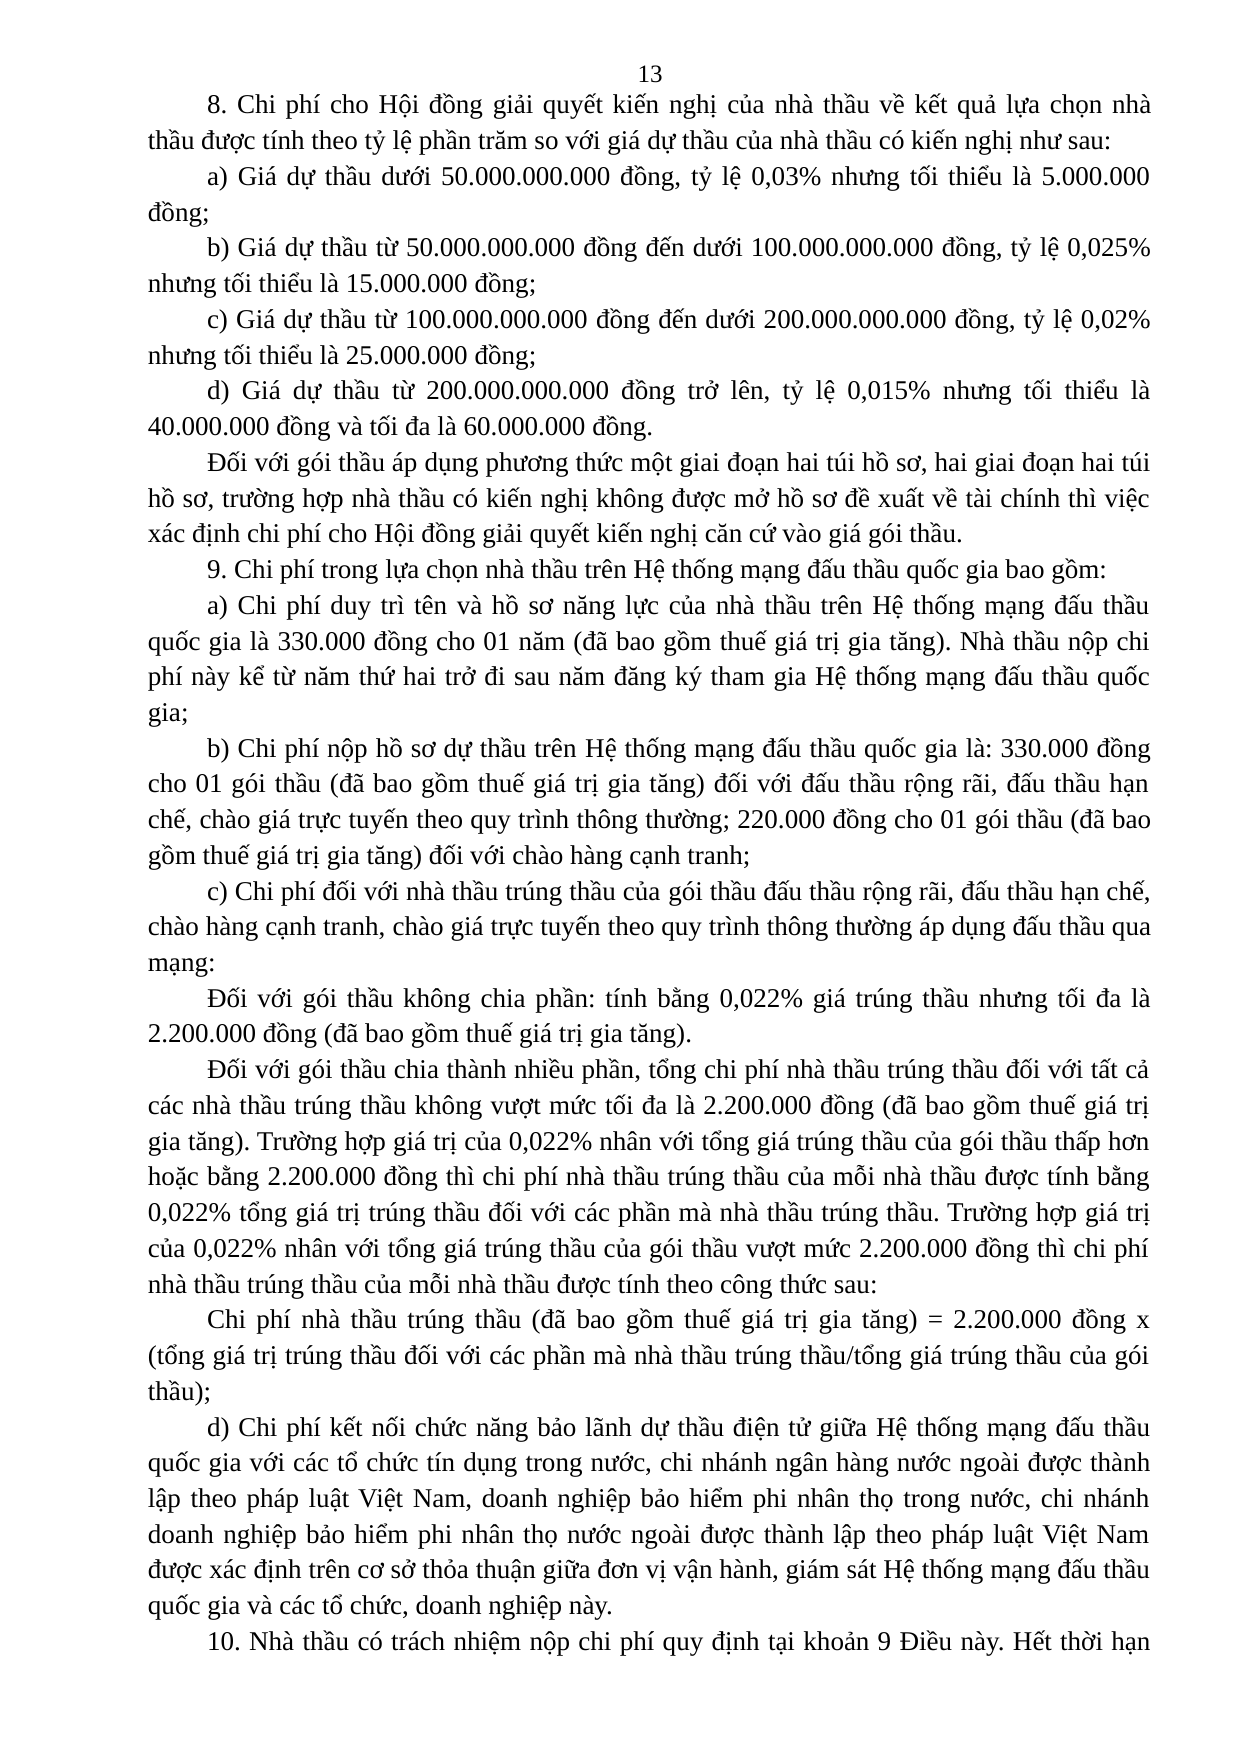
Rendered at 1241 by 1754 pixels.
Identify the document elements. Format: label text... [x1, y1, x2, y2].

text d) Giá dự thầu từ 200.000.000.000 đồng trở lên, tỷ lệ 0,015% nhưng tối thiểu là 40.000.000 đồng và tối đa là 60.000.000 đồng. [148, 374, 1152, 441]
text Đối với gói thầu không chia phần: tính bằng 0,022% giá trúng thầu nhưng tối đa là 2.200.000 đồng (đã bao gồm thuế giá trị gia tăng). [148, 982, 1152, 1049]
text Đối với gói thầu chia thành nhiều phần, tổng chi phí nhà thầu trúng thầu đối với tất cả các nhà thầu trúng thầu không vượt mức tối đa là 2.200.000 đồng (đã bao gồm thuế giá trị gia tăng). Trường hợp giá trị của 0,022% nhân với tổng giá trúng thầu của gói thầu thấp hơn hoặc bằng 2.200.000 đồng thì chi phí nhà thầu trúng thầu của mỗi nhà thầu được tính bằng 0,022% tổng giá trị trúng thầu đối với các phần mà nhà thầu trúng thầu. Trường hợp giá trị của 0,022% nhân với tổng giá trúng thầu của gói thầu vượt mức 2.200.000 đồng thì chi phí nhà thầu trúng thầu của mỗi nhà thầu được tính theo công thức sau: [148, 1053, 1152, 1299]
text c) Giá dự thầu từ 100.000.000.000 đồng đến dưới 200.000.000.000 đồng, tỷ lệ 0,02% nhưng tối thiểu là 25.000.000 đồng; [148, 303, 1152, 370]
text c) Chi phí đối với nhà thầu trúng thầu của gói thầu đấu thầu rộng rãi, đấu thầu hạn chế, chào hàng cạnh tranh, chào giá trực tuyến theo quy trình thông thường áp dụng đấu thầu qua mạng: [148, 875, 1152, 977]
text d) Chi phí kết nối chức năng bảo lãnh dự thầu điện tử giữa Hệ thống mạng đấu thầu quốc gia với các tổ chức tín dụng trong nước, chi nhánh ngân hàng nước ngoài được thành lập theo pháp luật Việt Nam, doanh nghiệp bảo hiểm phi nhân thọ trong nước, chi nhánh doanh nghiệp bảo hiểm phi nhân thọ nước ngoài được thành lập theo pháp luật Việt Nam được xác định trên cơ sở thỏa thuận giữa đơn vị vận hành, giám sát Hệ thống mạng đấu thầu quốc gia và các tổ chức, doanh nghiệp này. [148, 1411, 1152, 1620]
text a) Giá dự thầu dưới 50.000.000.000 đồng, tỷ lệ 0,03% nhưng tối thiểu là 5.000.000 đồng; [148, 160, 1152, 227]
text Đối với gói thầu áp dụng phương thức một giai đoạn hai túi hồ sơ, hai giai đoạn hai túi hồ sơ, trường hợp nhà thầu có kiến nghị không được mở hồ sơ đề xuất về tài chính thì việc xác định chi phí cho Hội đồng giải quyết kiến nghị căn cứ vào giá gói thầu. [148, 446, 1152, 548]
text b) Giá dự thầu từ 50.000.000.000 đồng đến dưới 100.000.000.000 đồng, tỷ lệ 0,025% nhưng tối thiểu là 15.000.000 đồng; [148, 232, 1152, 298]
text 8. Chi phí cho Hội đồng giải quyết kiến nghị của nhà thầu về kết quả lựa chọn nhà thầu được tính theo tỷ lệ phần trăm so với giá dự thầu của nhà thầu có kiến nghị như sau: [148, 89, 1152, 156]
text Chi phí nhà thầu trúng thầu (đã bao gồm thuế giá trị gia tăng) = 2.200.000 đồng x (tổng giá trị trúng thầu đối với các phần mà nhà thầu trúng thầu/tổng giá trúng thầu của gói thầu); [148, 1303, 1152, 1406]
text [148, 1625, 1152, 1656]
text a) Chi phí duy trì tên và hồ sơ năng lực của nhà thầu trên Hệ thống mạng đấu thầu quốc gia là 330.000 đồng cho 01 năm (đã bao gồm thuế giá trị gia tăng). Nhà thầu nộp chi phí này kể từ năm thứ hai trở đi sau năm đăng ký tham gia Hệ thống mạng đấu thầu quốc gia; [148, 589, 1152, 727]
text b) Chi phí nộp hồ sơ dự thầu trên Hệ thống mạng đấu thầu quốc gia là: 330.000 đồng cho 01 gói thầu (đã bao gồm thuế giá trị gia tăng) đối với đấu thầu rộng rãi, đấu thầu hạn chế, chào giá trực tuyến theo quy trình thông thường; 220.000 đồng cho 01 gói thầu (đã bao gồm thuế giá trị gia tăng) đối với chào hàng cạnh tranh; [148, 732, 1152, 870]
text 9. Chi phí trong lựa chọn nhà thầu trên Hệ thống mạng đấu thầu quốc gia bao gồm: [148, 553, 1152, 584]
